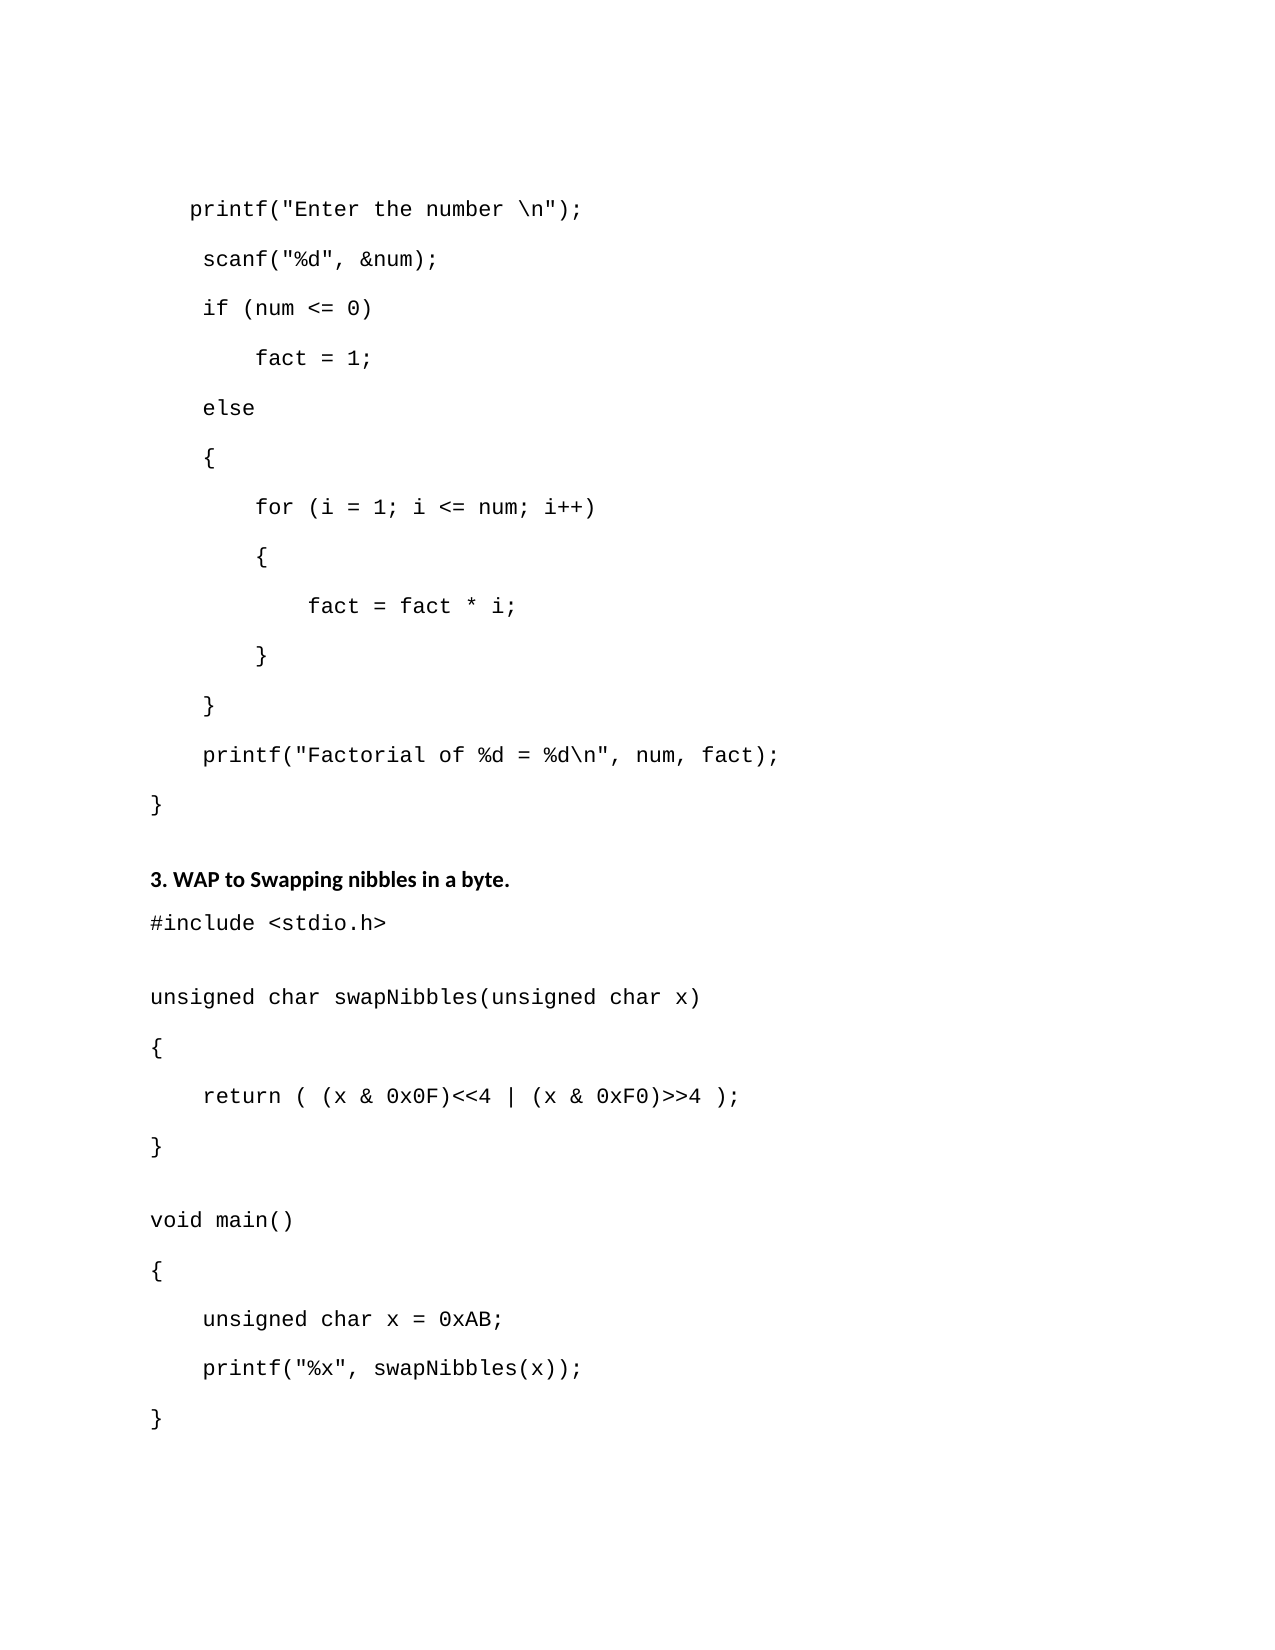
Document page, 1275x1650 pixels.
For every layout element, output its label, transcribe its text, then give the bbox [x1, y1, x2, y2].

text if (num <= 0) [150, 298, 1125, 322]
text #include <stdio.h> [150, 912, 1125, 937]
text 3. WAP to Swapping nibbles in a byte. [150, 865, 1125, 893]
text } [150, 1135, 1125, 1160]
text } [150, 1407, 1125, 1431]
text else [150, 397, 1125, 422]
text } [150, 793, 1125, 818]
text { [150, 546, 1125, 570]
text printf("Enter the number \n"); [150, 198, 1125, 223]
text return ( (x & 0x0F)<<4 | (x & 0xF0)>>4 ); [150, 1086, 1125, 1110]
text } [150, 694, 1125, 719]
text fact = fact * i; [150, 595, 1125, 620]
text printf("Factorial of %d = %d\n", num, fact); [150, 744, 1125, 769]
text void main() [150, 1209, 1125, 1234]
text scanf("%d", &num); [150, 248, 1125, 273]
text { [150, 1036, 1125, 1061]
text } [150, 645, 1125, 669]
text unsigned char swapNibbles(unsigned char x) [150, 986, 1125, 1011]
text { [150, 446, 1125, 471]
text for (i = 1; i <= num; i++) [150, 496, 1125, 521]
text unsigned char x = 0xAB; [150, 1309, 1125, 1333]
text printf("%x", swapNibbles(x)); [150, 1357, 1125, 1382]
text { [150, 1259, 1125, 1284]
text fact = 1; [150, 347, 1125, 372]
